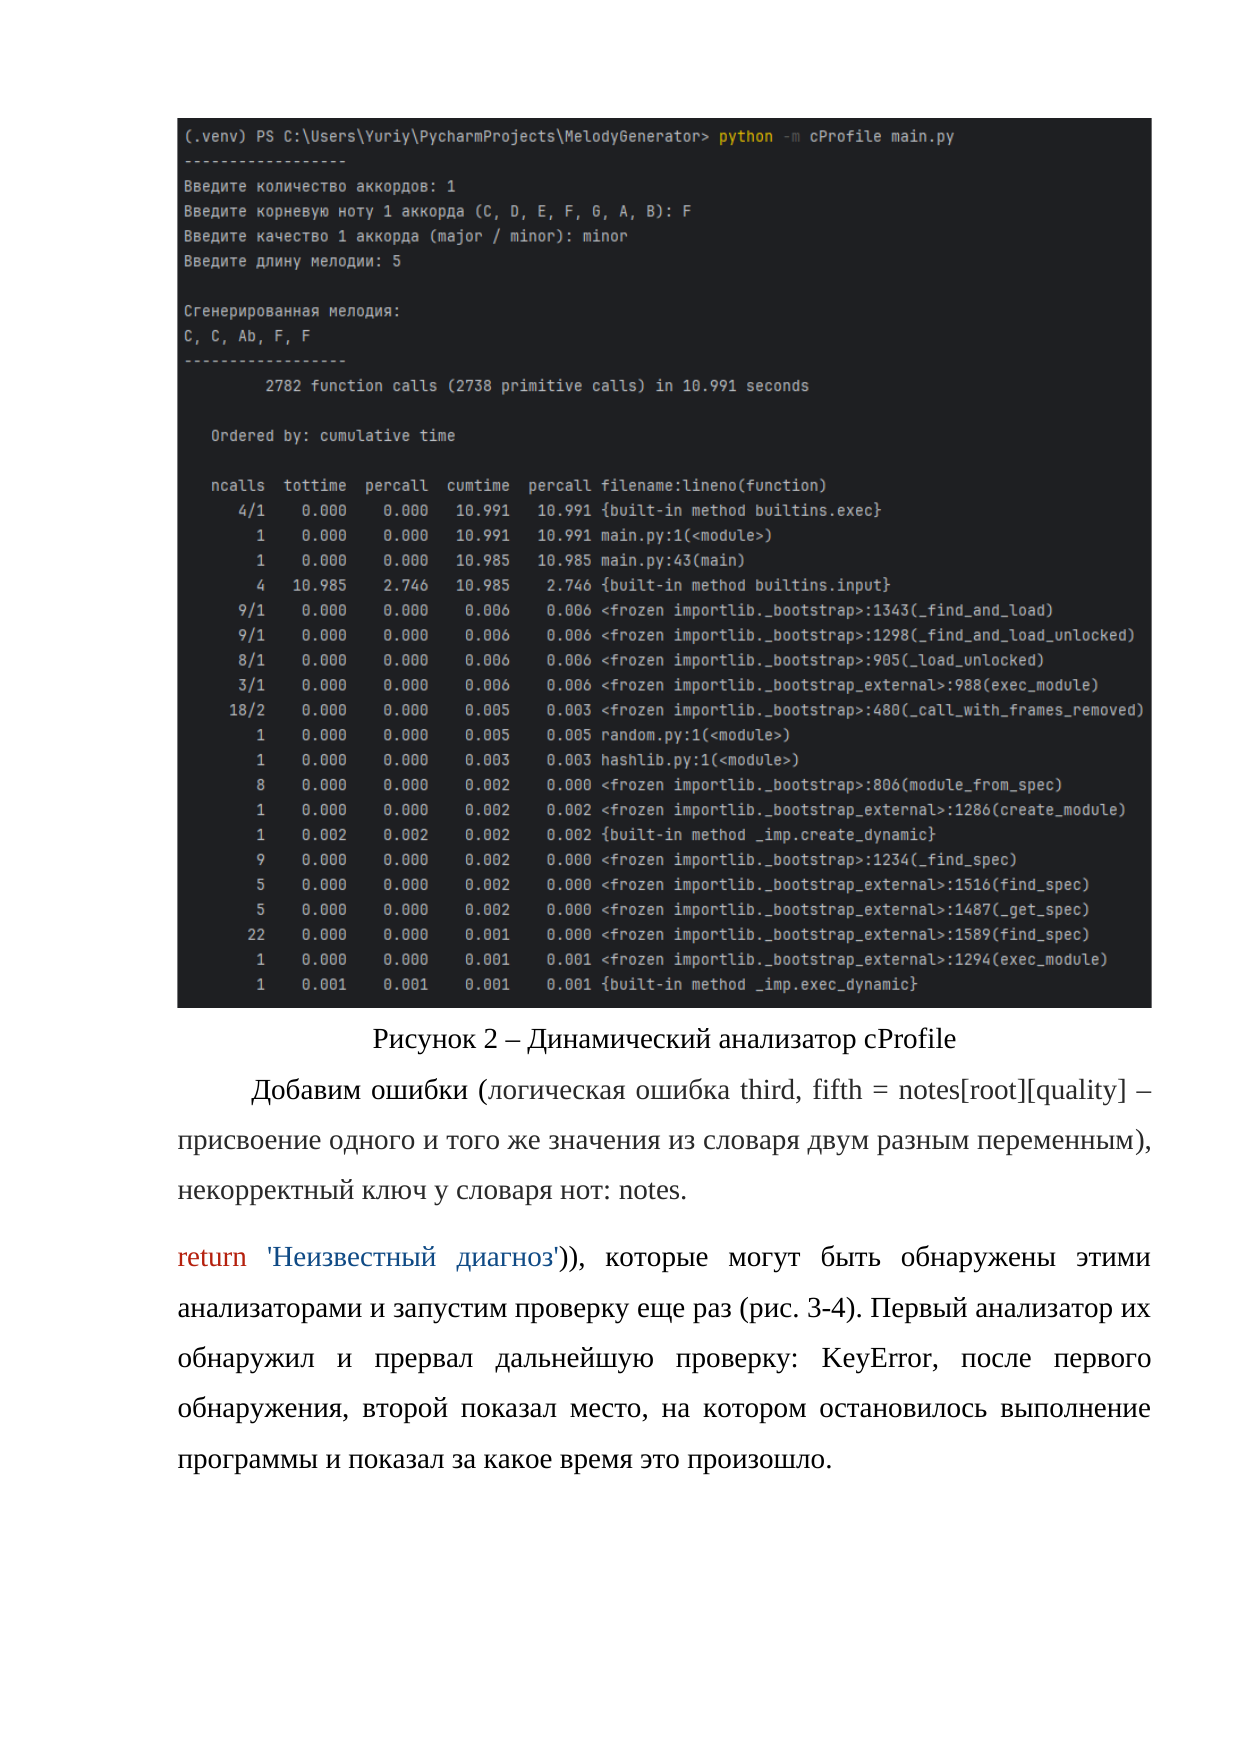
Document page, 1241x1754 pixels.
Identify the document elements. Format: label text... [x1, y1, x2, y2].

text Рисунок 2 – Динамический анализатор cProfile [177, 1022, 1152, 1055]
text Добавим ошибки (логическая ошибка third, fifth = notes[root][quality] – присвоение одного и того же значения из словаря двум разным переменным), некорректный ключ у словаря нот: notes. [177, 1072, 1152, 1206]
picture [177, 118, 1152, 1008]
text return 'Неизвестный диагноз')), которые могут быть обнаружены этими анализаторами и запустим проверку еще раз (рис. 3-4). Первый анализатор их обнаружил и прервал дальнейшую проверку: KeyError, после первого обнаружения, второй показал место, на котором остановилось выполнение программы и показал за какое время это произошло. [177, 1239, 1152, 1474]
